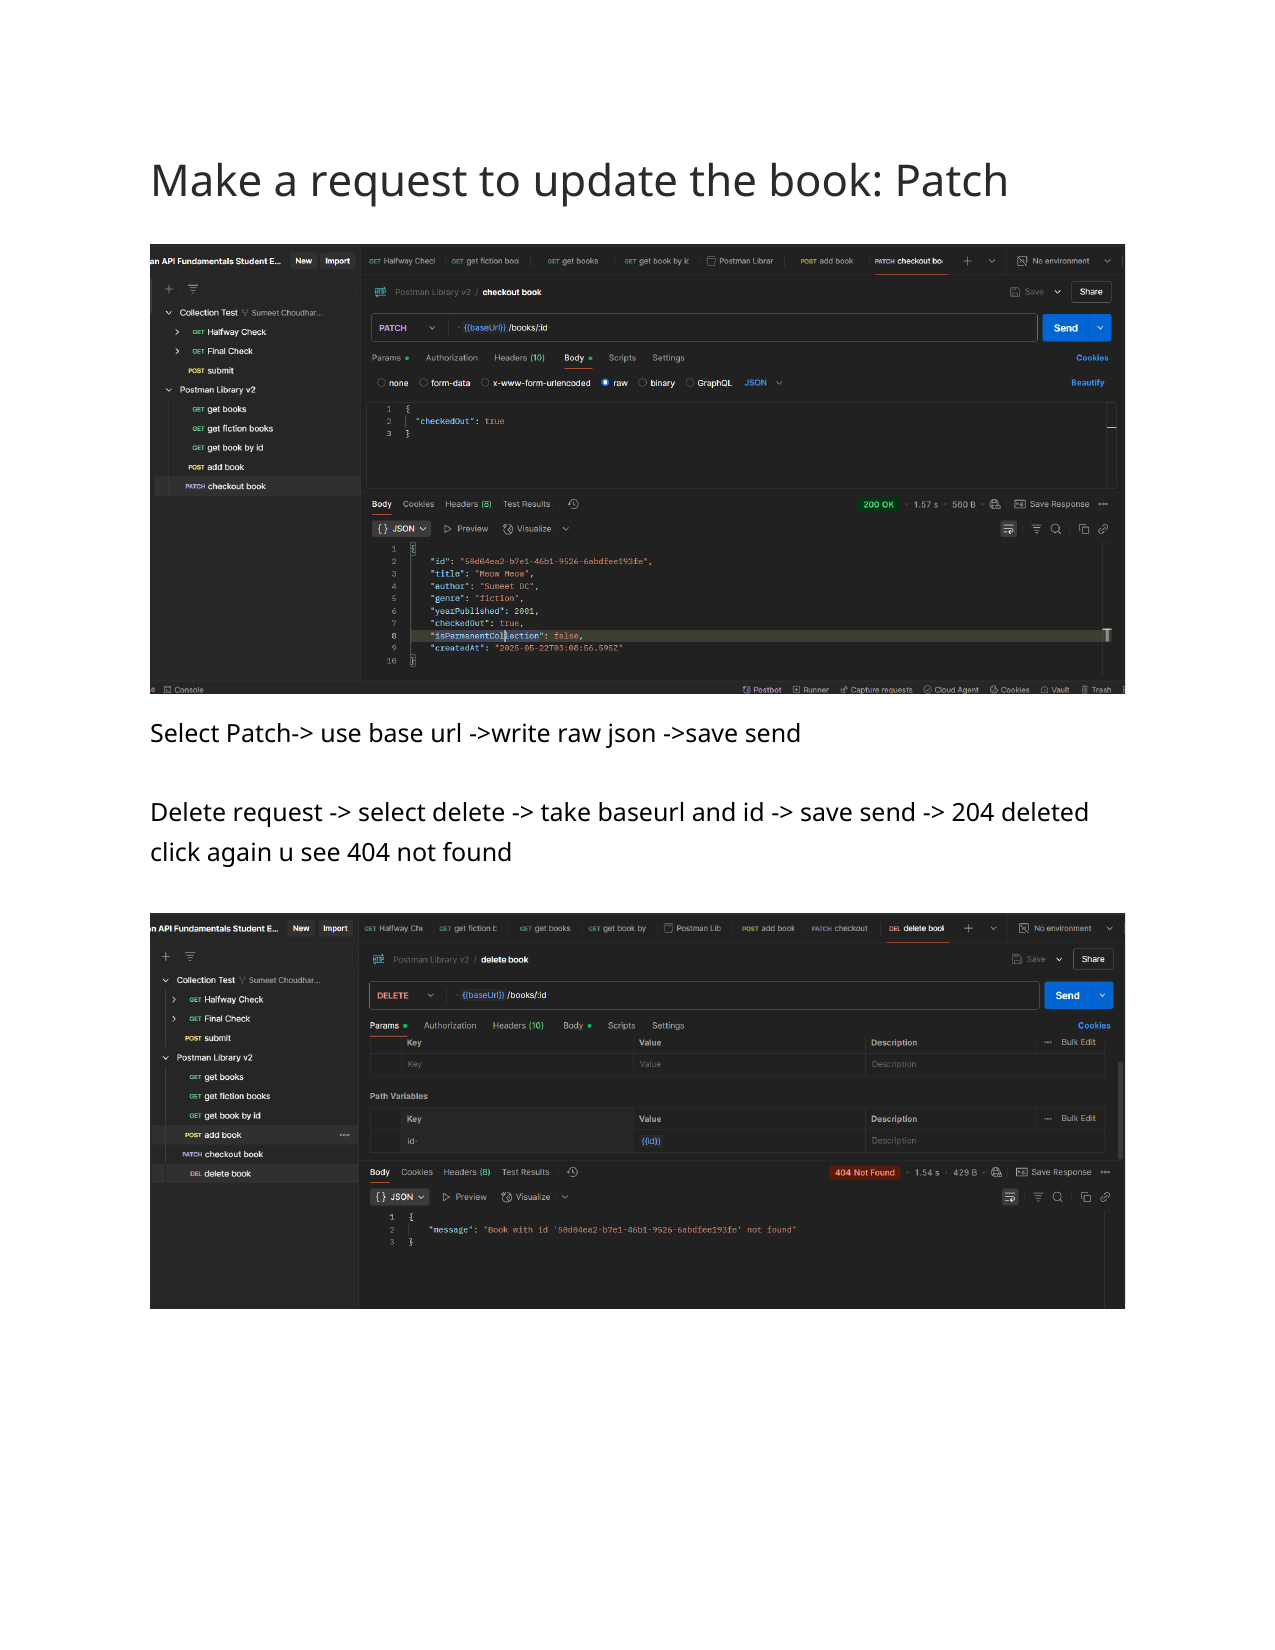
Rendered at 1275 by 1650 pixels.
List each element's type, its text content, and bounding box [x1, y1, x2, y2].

picture [150, 913, 1125, 1309]
picture [150, 244, 1125, 694]
subtitle Make a request to update the book: Patch [150, 150, 1125, 209]
text Select Patch-> use base url ->write raw json ->save send Delete request -> select delete -> take baseurl and id -> save send -> 204 deleted click again u see 404 not found [150, 716, 1125, 913]
